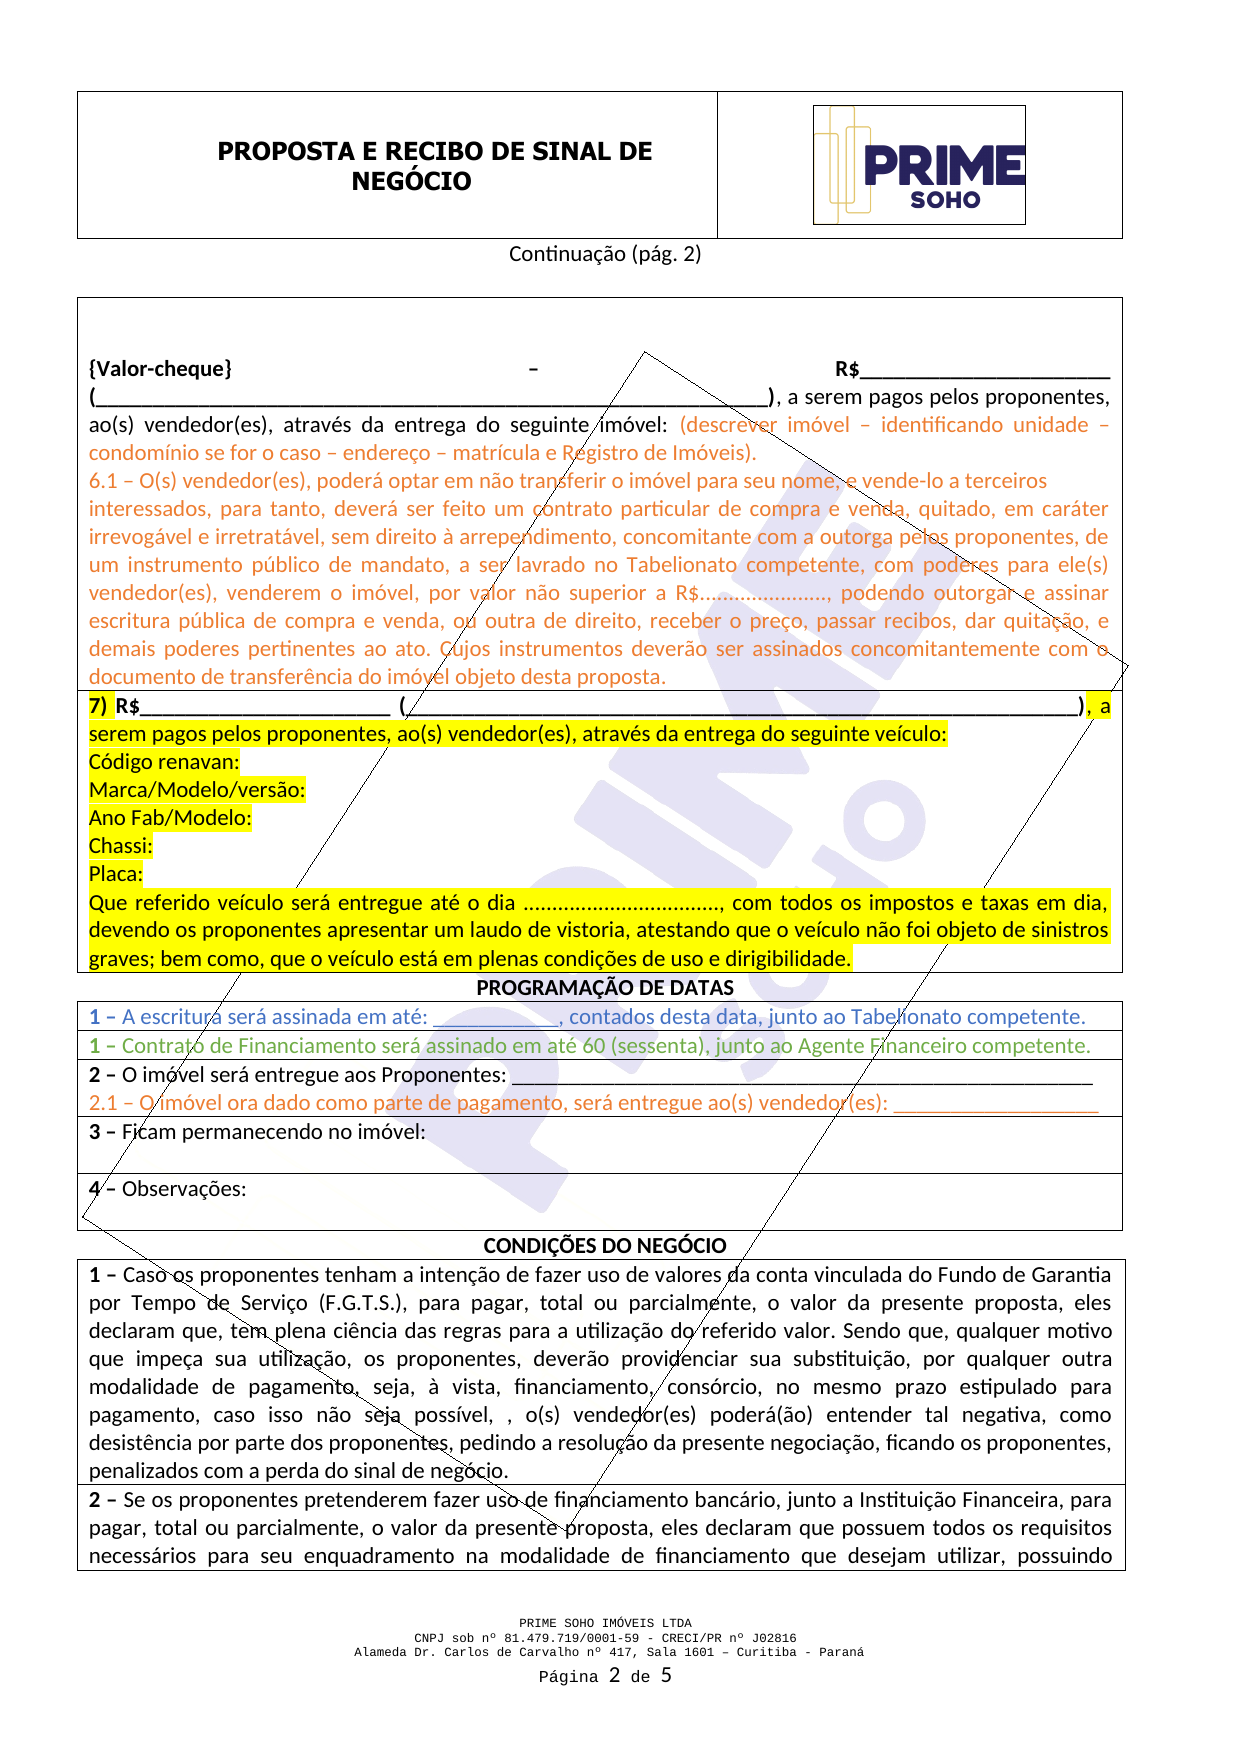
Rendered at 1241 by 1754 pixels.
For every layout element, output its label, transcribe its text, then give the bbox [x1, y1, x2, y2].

table_cell 7) R$______________________ (___________________________________________________________), a serem pagos pelos proponentes, ao(s) vendedor(es), através da entrega do seguinte veículo: Código renavan: Marca/Modelo/versão: Ano Fab/Modelo: Chassi: Placa: Que referido veículo será entregue até o dia .................................., com todos os impostos e taxas em dia, devendo os proponentes apresentar um laudo de vistoria, atestando que o veículo não foi objeto de sinistros graves; bem como, que o veículo está em plenas condições de uso e dirigibilidade. [78, 691, 1122, 972]
picture [814, 106, 1025, 224]
table_cell 2 – O imóvel será entregue aos Proponentes: ___________________________________________________ 2.1 – O imóvel ora dado como parte de pagamento, será entregue ao(s) vendedor(es): __________________ [78, 1060, 1122, 1116]
text CONDIÇÕES DO NEGÓCIO [89, 1231, 1122, 1259]
table_header 1 – A escritura será assinada em até: ___________, contados desta data, junto ao Tabelionato competente. [78, 1002, 1122, 1030]
table_cell 3 – Ficam permanecendo no imóvel: [78, 1117, 1122, 1173]
text PROGRAMAÇÃO DE DATAS [89, 973, 1122, 1001]
table_cell {Valor-cheque} – R$______________________ (___________________________________________________________), a serem pagos pelos proponentes, ao(s) vendedor(es), através da entrega do seguinte imóvel: (descrever imóvel – identificando unidade – condomínio se for o caso – endereço – matrícula e Registro de Imóveis). 6.1 – O(s) vendedor(es), poderá optar em não transferir o imóvel para seu nome, e vende-lo a terceiros interessados, para tanto, deverá ser feito um contrato particular de compra e venda, quitado, em caráter irrevogável e irretratável, sem direito à arrependimento, concomitante com a outorga pelos proponentes, de um instrumento público de mandato, a ser lavrado no Tabelionato competente, com poderes para ele(s) vendedor(es), venderem o imóvel, por valor não superior a R$......................, podendo outorgar e assinar escritura pública de compra e venda, ou outra de direito, receber o preço, passar recibos, dar quitação, e demais poderes pertinentes ao ato. Cujos instrumentos deverão ser assinados concomitantemente com o documento de transferência do imóvel objeto desta proposta. [78, 298, 1122, 690]
table_cell 4 – Observações: [78, 1174, 1122, 1230]
table_header 1 – Caso os proponentes tenham a intenção de fazer uso de valores da conta vinculada do Fundo de Garantia por Tempo de Serviço (F.G.T.S.), para pagar, total ou parcialmente, o valor da presente proposta, eles declaram que, tem plena ciência das regras para a utilização do referido valor. Sendo que, qualquer motivo que impeça sua utilização, os proponentes, deverão providenciar sua substituição, por qualquer outra modalidade de pagamento, seja, à vista, financiamento, consórcio, no mesmo prazo estipulado para pagamento, caso isso não seja possível, , o(s) vendedor(es) poderá(ão) entender tal negativa, como desistência por parte dos proponentes, pedindo a resolução da presente negociação, ficando os proponentes, penalizados com a perda do sinal de negócio. [78, 1260, 1125, 1484]
table_cell 1 – Contrato de Financiamento será assinado em até 60 (sessenta), junto ao Agente Financeiro competente. [78, 1031, 1122, 1059]
